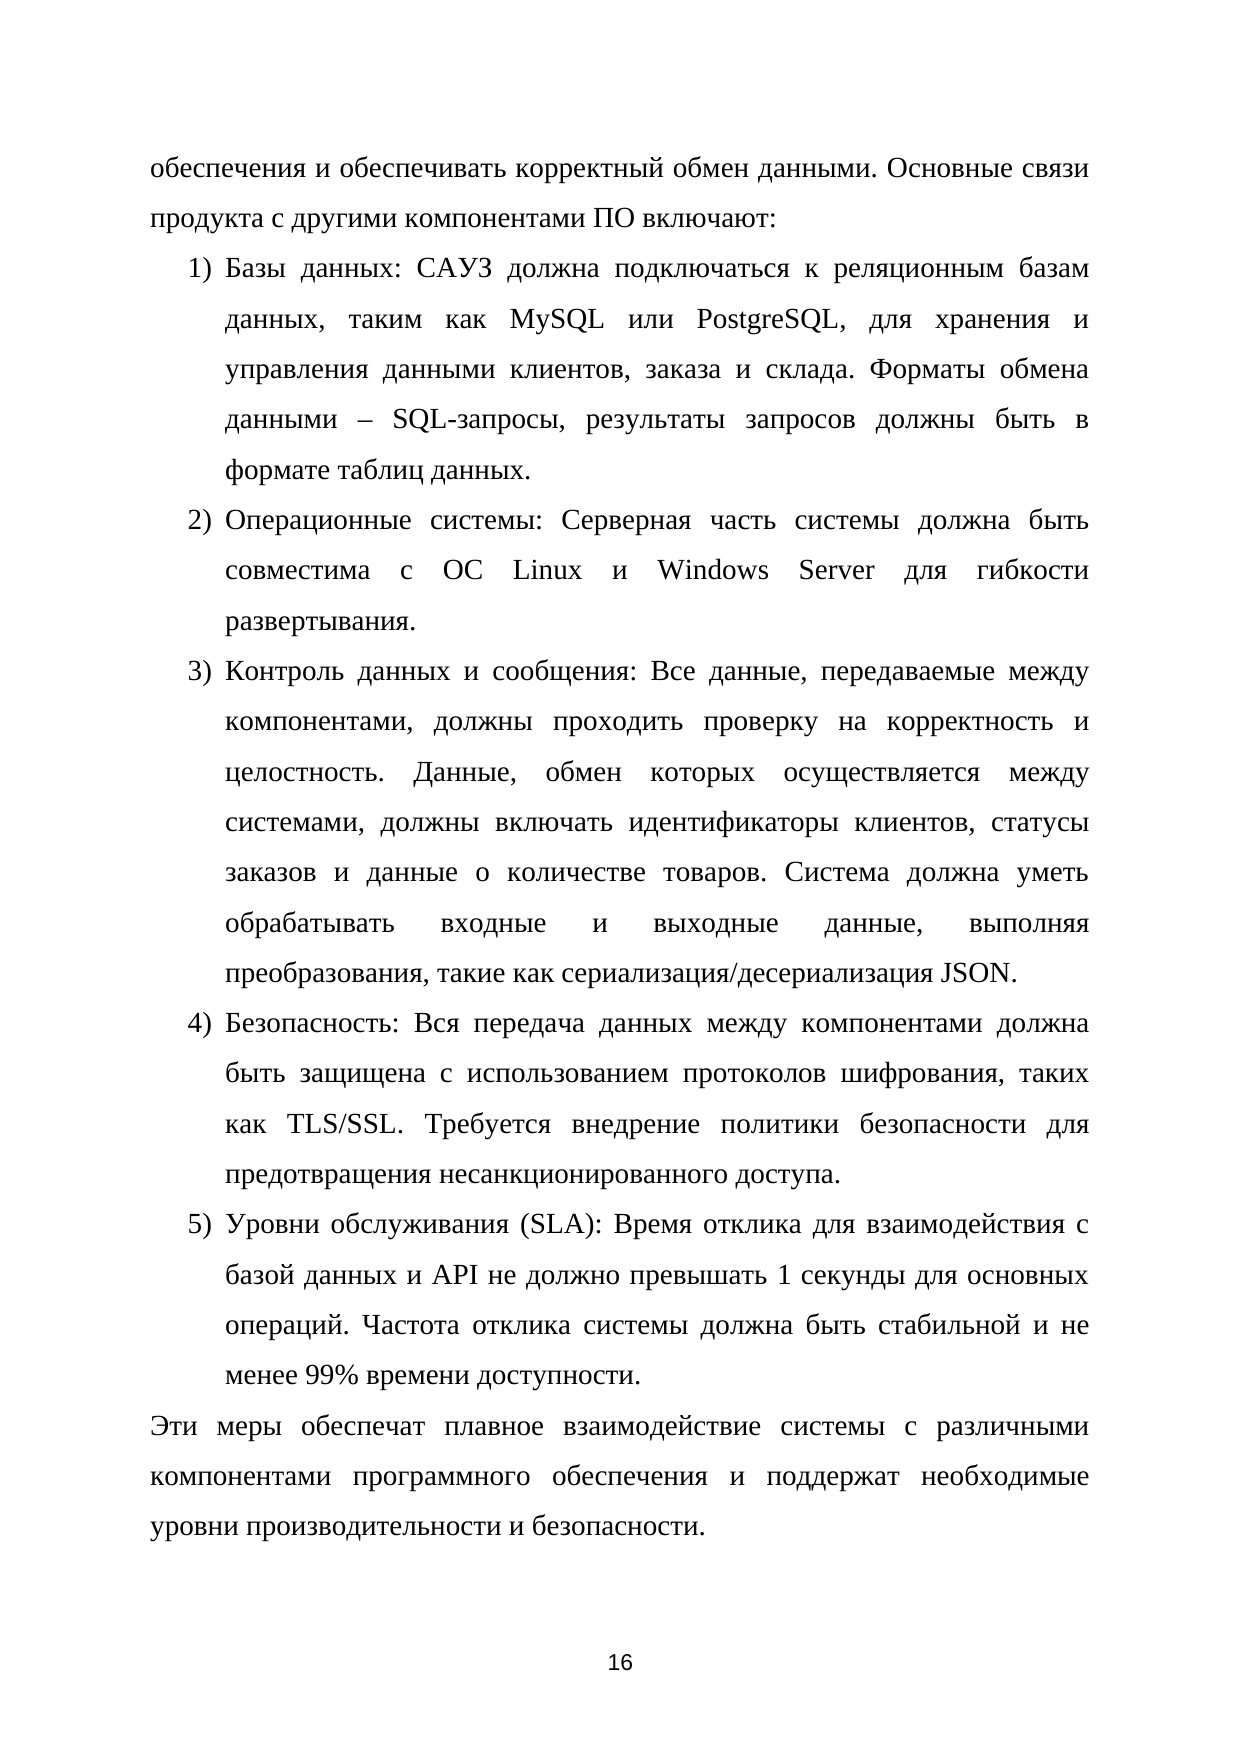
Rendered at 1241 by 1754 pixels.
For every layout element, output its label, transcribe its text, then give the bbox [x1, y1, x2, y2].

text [150, 150, 1090, 234]
text Эти меры обеспечат плавное взаимодействие системы с различными компонентами программного обеспечения и поддержат необходимые уровни производительности и безопасности. [150, 1408, 1090, 1542]
list Контроль данных и сообщения: Все данные, передаваемые между компонентами, должны проходить проверку на корректность и целостность. Данные, обмен которых осуществляется между системами, должны включать идентификаторы клиентов, статусы заказов и данные о количестве товаров. Система должна уметь обрабатывать входные и выходные данные, выполняя преобразования, такие как сериализация/десериализация JSON. [187, 653, 1090, 988]
list Базы данных: САУЗ должна подключаться к реляционным базам данных, таким как MySQL или PostgreSQL, для хранения и управления данными клиентов, заказа и склада. Форматы обмена данными – SQL-запросы, результаты запросов должны быть в формате таблиц данных. [187, 251, 1090, 485]
list Безопасность: Вся передача данных между компонентами должна быть защищена с использованием протоколов шифрования, таких как TLS/SSL. Требуется внедрение политики безопасности для предотвращения несанкционированного доступа. [187, 1005, 1090, 1190]
list Уровни обслуживания (SLA): Время отклика для взаимодействия с базой данных и API не должно превышать 1 секунды для основных операций. Частота отклика системы должна быть стабильной и не менее 99% времени доступности. [187, 1207, 1090, 1391]
list Операционные системы: Серверная часть системы должна быть совместима с ОС Linux и Windows Server для гибкости развертывания. [187, 502, 1090, 636]
